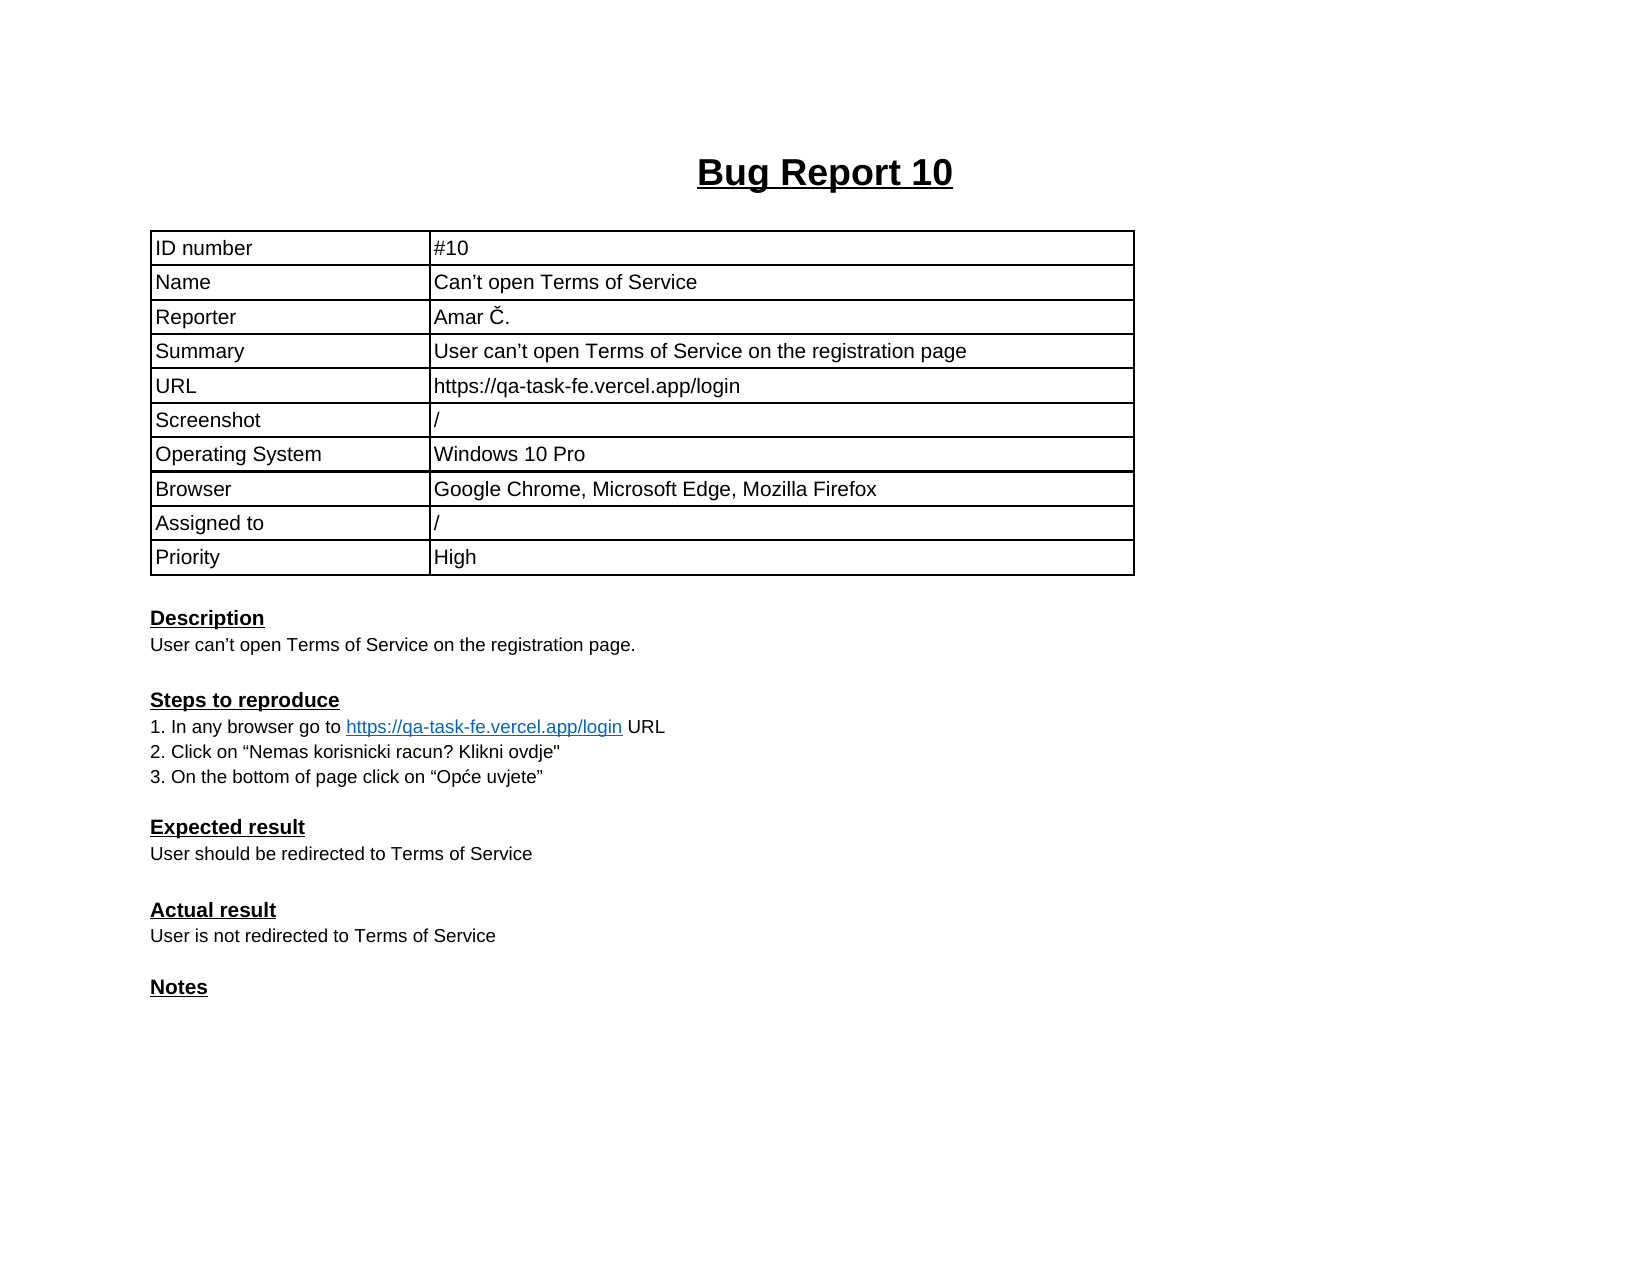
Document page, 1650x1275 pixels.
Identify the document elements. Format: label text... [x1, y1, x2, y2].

text User should be redirected to Terms of Service [150, 842, 1500, 864]
text Steps to reproduce [150, 688, 1500, 712]
table_cell High [431, 541, 1133, 573]
table_cell Operating System [152, 438, 429, 470]
text 3. On the bottom of page click on “Opće uvjete” [150, 765, 1500, 787]
table_cell Google Chrome, Microsoft Edge, Mozilla Firefox [431, 473, 1133, 505]
text User can’t open Terms of Service on the registration page. [150, 633, 1500, 655]
text Notes [150, 974, 1500, 998]
table_cell Summary [152, 335, 429, 367]
table_cell Windows 10 Pro [431, 438, 1133, 470]
table_header ID number [152, 232, 429, 264]
table_cell Can’t open Terms of Service [431, 266, 1133, 298]
table_cell / [431, 404, 1133, 436]
table_cell User can’t open Terms of Service on the registration page [431, 335, 1133, 367]
table_cell / [431, 507, 1133, 539]
table_cell URL [152, 369, 429, 402]
table_cell Reporter [152, 301, 429, 333]
table_cell Name [152, 266, 429, 298]
text User is not redirected to Terms of Service [150, 925, 1500, 947]
text 2. Click on “Nemas korisnicki racun? Klikni ovdje" [150, 741, 1500, 762]
table_cell Browser [152, 473, 429, 505]
table_cell Priority [152, 541, 429, 573]
text Bug Report 10 [150, 150, 1500, 193]
text Actual result [150, 897, 1500, 921]
table_header #10 [431, 232, 1133, 264]
text Description [150, 606, 1500, 630]
text 1. In any browser go to https://qa-task-fe.vercel.app/login URL [150, 716, 1500, 737]
table_cell Screenshot [152, 404, 429, 436]
table_cell https://qa-task-fe.vercel.app/login [431, 369, 1133, 402]
text Expected result [150, 815, 1500, 839]
table_cell Amar Č. [431, 301, 1133, 333]
table_cell Assigned to [152, 507, 429, 539]
